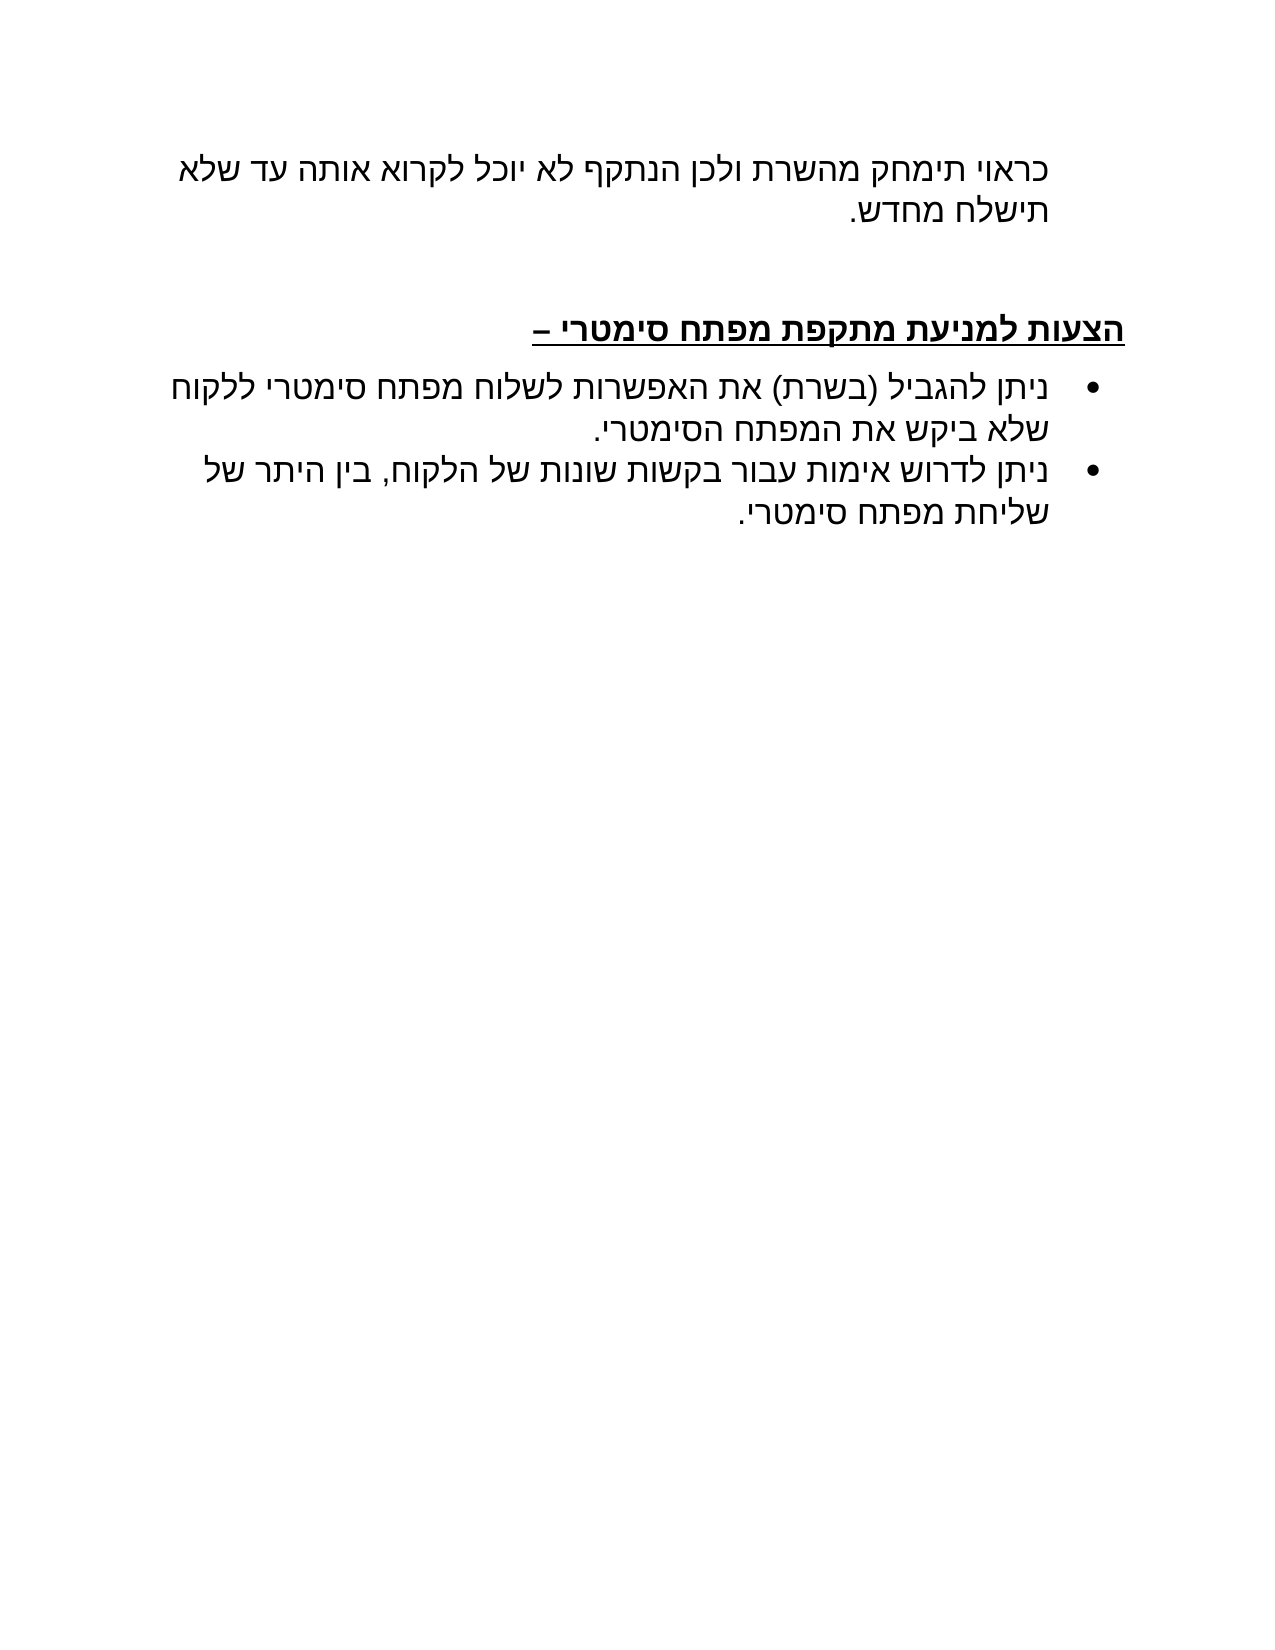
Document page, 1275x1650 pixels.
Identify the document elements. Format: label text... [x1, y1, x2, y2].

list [150, 150, 1087, 230]
list ניתן להגביל (בשרת) את האפשרות לשלוח מפתח סימטרי ללקוח שלא ביקש את המפתח הסימטרי. [150, 368, 1087, 448]
list ניתן לדרוש אימות עבור בקשות שונות של הלקוח, בין היתר של שליחת מפתח סימטרי. [150, 451, 1087, 531]
text הצעות למניעת מתקפת מפתח סימטרי – [150, 310, 1125, 349]
